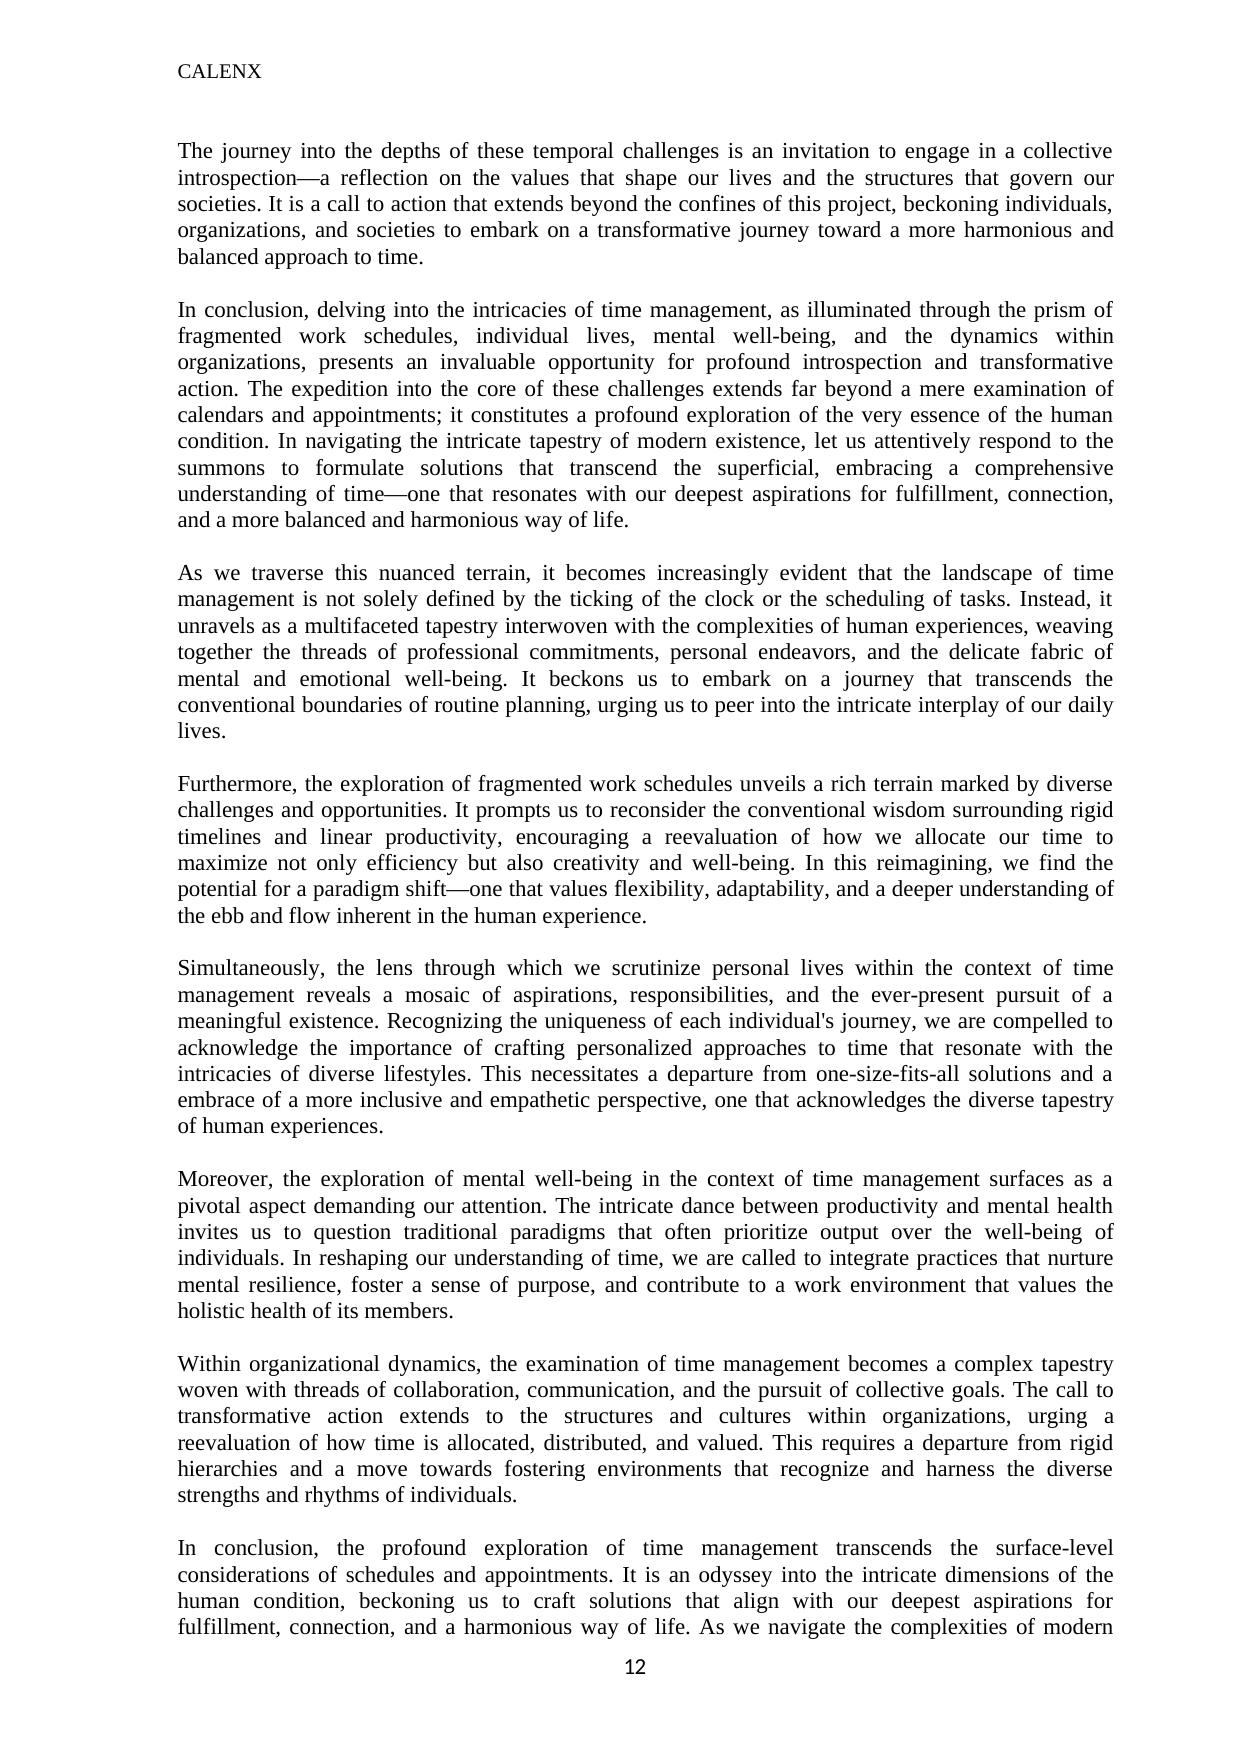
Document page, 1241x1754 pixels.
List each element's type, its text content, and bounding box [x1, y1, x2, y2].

text Moreover, the exploration of mental well-being in the context of time management surfaces as a pivotal aspect demanding our attention. The intricate dance between productivity and mental health invites us to question traditional paradigms that often prioritize output over the well-being of individuals. In reshaping our understanding of time, we are called to integrate practices that nurture mental resilience, foster a sense of purpose, and contribute to a work environment that values the holistic health of its members. [177, 1165, 1115, 1323]
text Simultaneously, the lens through which we scrutinize personal lives within the context of time management reveals a mosaic of aspirations, responsibilities, and the ever-present pursuit of a meaningful existence. Recognizing the uniqueness of each individual's journey, we are compelled to acknowledge the importance of crafting personalized approaches to time that resonate with the intricacies of diverse lifestyles. This necessitates a departure from one-size-fits-all solutions and a embrace of a more inclusive and empathetic perspective, one that acknowledges the diverse tapestry of human experiences. [177, 954, 1115, 1139]
text In conclusion, delving into the intricacies of time management, as illuminated through the prism of fragmented work schedules, individual lives, mental well-being, and the dynamics within organizations, presents an invaluable opportunity for profound introspection and transformative action. The expedition into the core of these challenges extends far beyond a mere examination of calendars and appointments; it constitutes a profound exploration of the very essence of the human condition. In navigating the intricate tapestry of modern existence, let us attentively respond to the summons to formulate solutions that transcend the superficial, embracing a comprehensive understanding of time—one that resonates with our deepest aspirations for fulfillment, connection, and a more balanced and harmonious way of life. [177, 296, 1115, 533]
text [177, 1534, 1115, 1640]
text The journey into the depths of these temporal challenges is an invitation to engage in a collective introspection—a reflection on the values that shape our lives and the structures that govern our societies. It is a call to action that extends beyond the confines of this project, beckoning individuals, organizations, and societies to embark on a transformative journey toward a more harmonious and balanced approach to time. [177, 137, 1115, 269]
text As we traverse this nuanced terrain, it becomes increasingly evident that the landscape of time management is not solely defined by the ticking of the clock or the scheduling of tasks. Instead, it unravels as a multifaceted tapestry interwoven with the complexities of human experiences, weaving together the threads of professional commitments, personal endeavors, and the delicate fabric of mental and emotional well-being. It beckons us to embark on a journey that transcends the conventional boundaries of routine planning, urging us to peer into the intricate interplay of our daily lives. [177, 559, 1115, 744]
text Furthermore, the exploration of fragmented work schedules unveils a rich terrain marked by diverse challenges and opportunities. It prompts us to reconsider the conventional wisdom surrounding rigid timelines and linear productivity, encouraging a reevaluation of how we allocate our time to maximize not only efficiency but also creativity and well-being. In this reimagining, we find the potential for a paradigm shift—one that values flexibility, adaptability, and a deeper understanding of the ebb and flow inherent in the human experience. [177, 770, 1115, 928]
text Within organizational dynamics, the examination of time management becomes a complex tapestry woven with threads of collaboration, communication, and the pursuit of collective goals. The call to transformative action extends to the structures and cultures within organizations, urging a reevaluation of how time is allocated, distributed, and valued. This requires a departure from rigid hierarchies and a move towards fostering environments that recognize and harness the diverse strengths and rhythms of individuals. [177, 1350, 1115, 1508]
